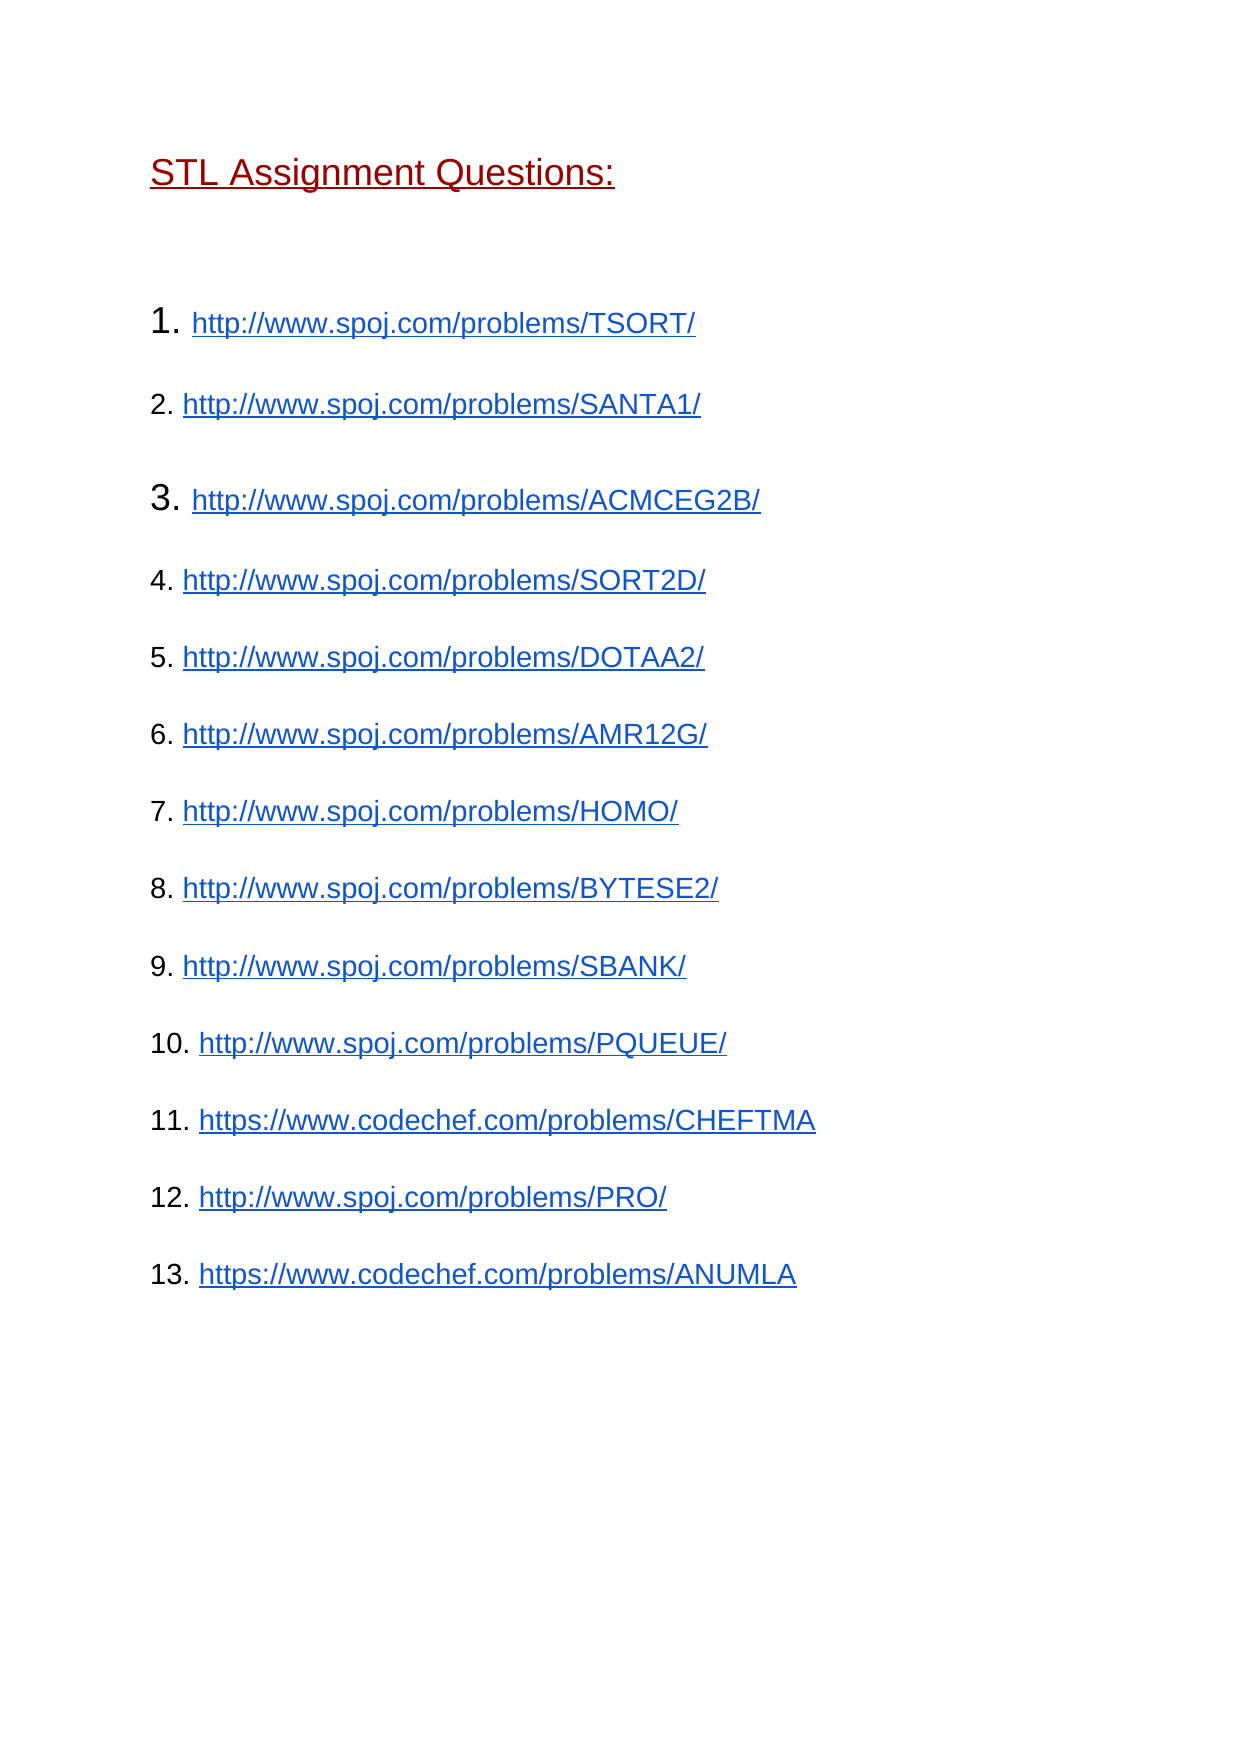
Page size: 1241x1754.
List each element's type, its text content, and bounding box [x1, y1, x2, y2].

text 5. http://www.spoj.com/problems/DOTAA2/ [150, 640, 1090, 674]
text 11. https://www.codechef.com/problems/CHEFTMA [150, 1103, 1090, 1136]
text 10. http://www.spoj.com/problems/PQUEUE/ [150, 1026, 1090, 1059]
text 3. http://www.spoj.com/problems/ACMCEG2B/ [150, 475, 1090, 518]
text 8. http://www.spoj.com/problems/BYTESE2/ [150, 871, 1090, 905]
text 1. http://www.spoj.com/problems/TSORT/ [150, 299, 1090, 342]
text 4. http://www.spoj.com/problems/SORT2D/ [150, 563, 1090, 597]
text 7. http://www.spoj.com/problems/HOMO/ [150, 794, 1090, 828]
text 13. https://www.codechef.com/problems/ANUMLA [150, 1257, 1090, 1290]
text 2. http://www.spoj.com/problems/SANTA1/ [150, 387, 1090, 420]
text 12. http://www.spoj.com/problems/PRO/ [150, 1180, 1090, 1213]
text STL Assignment Questions: [150, 150, 1090, 193]
text 6. http://www.spoj.com/problems/AMR12G/ [150, 717, 1090, 751]
text 9. http://www.spoj.com/problems/SBANK/ [150, 948, 1090, 982]
